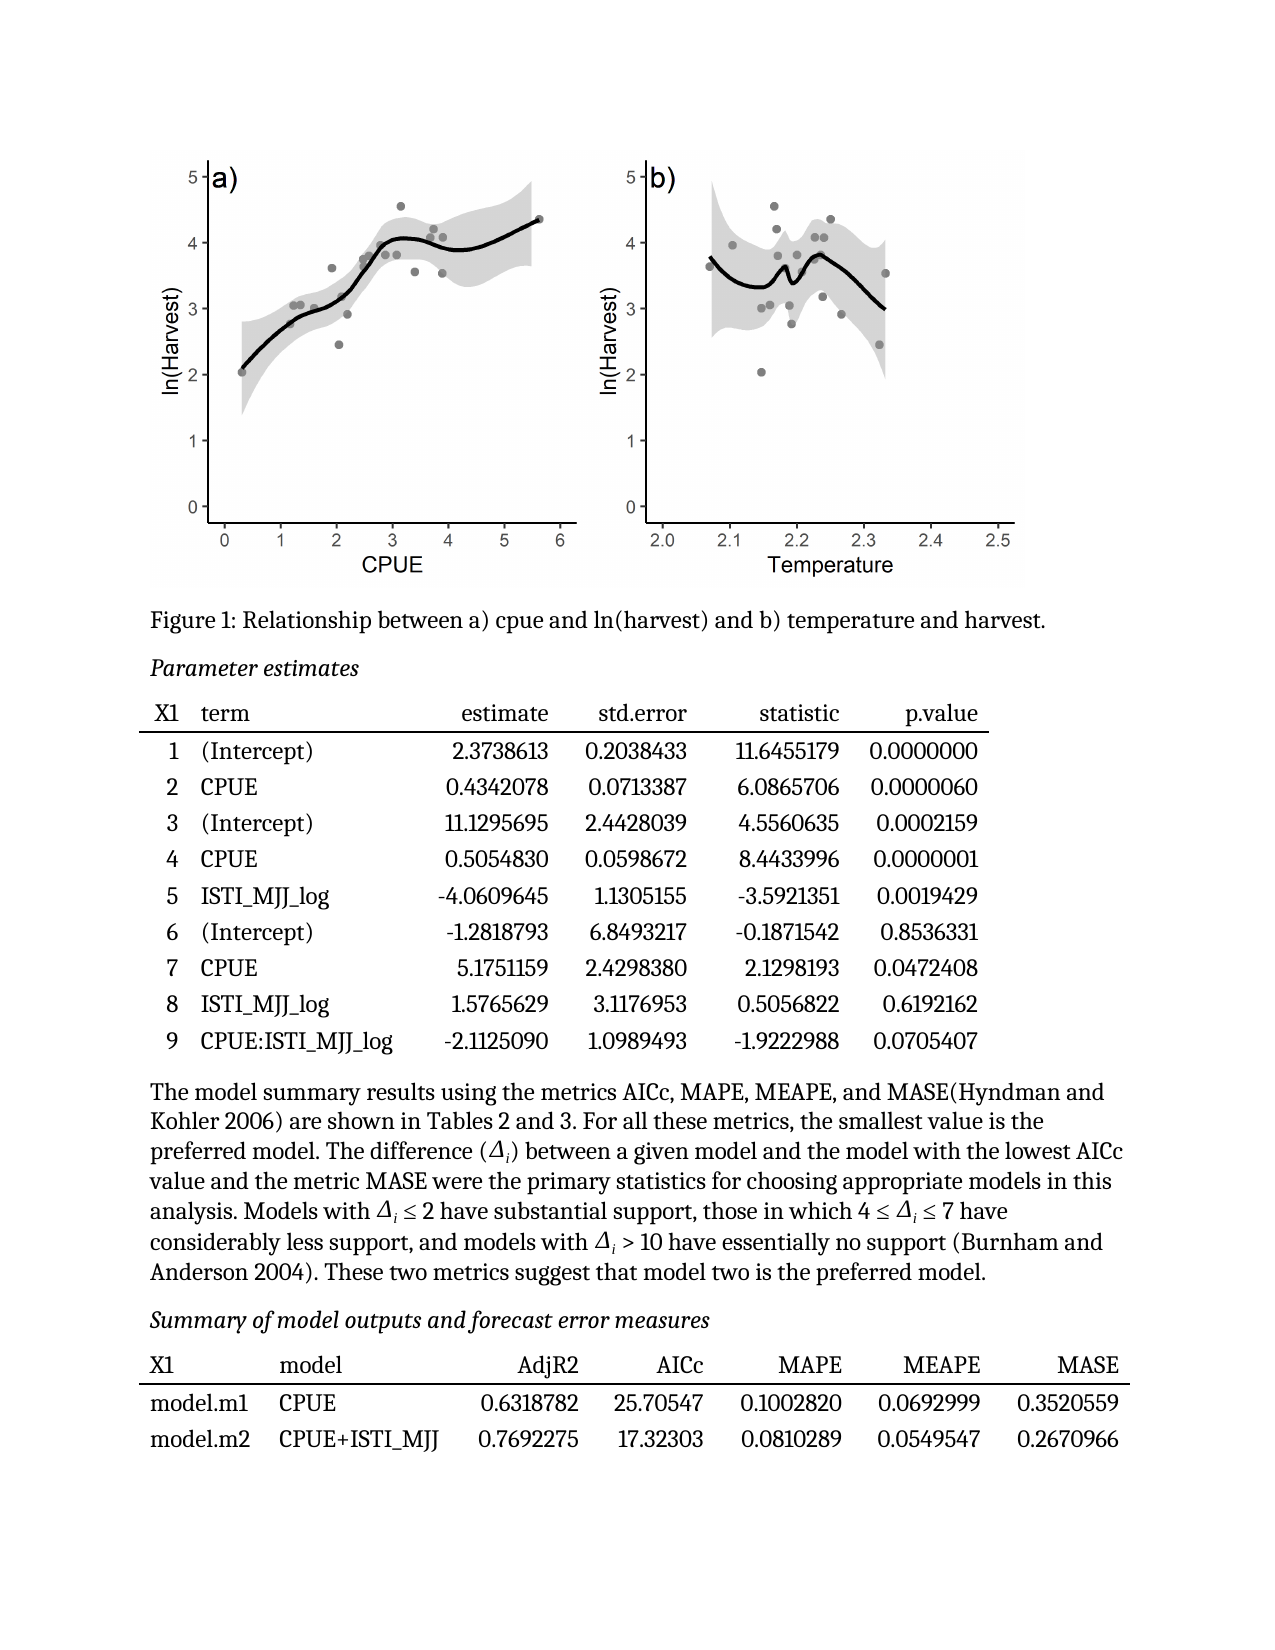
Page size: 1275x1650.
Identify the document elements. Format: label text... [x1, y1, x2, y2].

table_header MEAPE [853, 1347, 991, 1383]
table_cell 3.1176953 [560, 987, 698, 1023]
table_cell 0.4342078 [408, 769, 560, 805]
table_cell 2.4428039 [560, 805, 698, 842]
table_cell 5 [139, 878, 189, 914]
table_cell 5.1751159 [408, 950, 560, 987]
table_cell -2.1125090 [408, 1023, 560, 1059]
table_cell CPUE [189, 950, 407, 987]
table_cell CPUE [189, 769, 407, 805]
table_header X1 [139, 695, 189, 731]
table_cell 17.32303 [590, 1421, 714, 1457]
table_cell 2.1298193 [698, 950, 851, 987]
table_cell 1 [139, 733, 189, 769]
table_cell 4.5560635 [698, 805, 851, 842]
table_cell CPUE:ISTI_MJJ_log [189, 1023, 407, 1059]
table_header statistic [698, 695, 851, 731]
table_cell 0.5054830 [408, 842, 560, 878]
table_cell 2.4298380 [560, 950, 698, 987]
table_cell 3 [139, 805, 189, 842]
table_cell 0.0002159 [851, 805, 989, 842]
table_cell 0.6192162 [851, 987, 989, 1023]
table_cell CPUE [268, 1385, 452, 1421]
table_cell 0.0598672 [560, 842, 698, 878]
table_cell 0.0000000 [851, 733, 989, 769]
text The model summary results using the metrics AICc, MAPE, MEAPE, and MASE(Hyndman and Kohler 2006) are shown in Tables 2 and 3. For all these metrics, the smallest value is the preferred model. The difference () between a given model and the model with the lowest AICc value and the metric MASE were the primary statistics for choosing appropriate models in this analysis. Models with 2 have substantial support, those in which 4 7 have considerably less support, and models with > 10 have essentially no support (Burnham and Anderson 2004). These two metrics suggest that model two is the preferred model. [150, 1078, 1125, 1287]
table_cell -3.5921351 [698, 878, 851, 914]
table_cell CPUE+ISTI_MJJ [268, 1421, 452, 1457]
table_header term [189, 695, 407, 731]
table_cell 0.0019429 [851, 878, 989, 914]
table_cell 2.3738613 [408, 733, 560, 769]
table_cell 11.1295695 [408, 805, 560, 842]
table_cell 0.6318782 [452, 1385, 590, 1421]
table_header p.value [851, 695, 989, 731]
table_cell 1.1305155 [560, 878, 698, 914]
table_cell 0.0713387 [560, 769, 698, 805]
table_cell 0.2038433 [560, 733, 698, 769]
table_cell 9 [139, 1023, 189, 1059]
table_header model [268, 1347, 452, 1383]
table_cell 0.0705407 [851, 1023, 989, 1059]
table_cell (Intercept) [189, 733, 407, 769]
table_cell -1.2818793 [408, 914, 560, 950]
table_cell model.m1 [139, 1385, 268, 1421]
table_cell -0.1871542 [698, 914, 851, 950]
table_cell 1.5765629 [408, 987, 560, 1023]
table_header MASE [991, 1347, 1130, 1383]
table_header AICc [590, 1347, 714, 1383]
table_cell 0.0692999 [853, 1385, 991, 1421]
table_cell ISTI_MJJ_log [189, 878, 407, 914]
table_cell 0.2670966 [991, 1421, 1130, 1457]
table_cell 2 [139, 769, 189, 805]
picture [150, 150, 1025, 588]
table_header std.error [560, 695, 698, 731]
table_cell 4 [139, 842, 189, 878]
table_cell ISTI_MJJ_log [189, 987, 407, 1023]
table_cell 0.0810289 [715, 1421, 853, 1457]
table_cell CPUE [189, 842, 407, 878]
table_cell 0.0000001 [851, 842, 989, 878]
table_cell 0.8536331 [851, 914, 989, 950]
table_header X1 [139, 1347, 268, 1383]
text Figure 1: Relationship between a) cpue and ln(harvest) and b) temperature and harvest. [150, 606, 1125, 635]
text Summary of model outputs and forecast error measures [150, 1306, 1125, 1334]
table_cell -1.9222988 [698, 1023, 851, 1059]
table_cell 1.0989493 [560, 1023, 698, 1059]
table_cell (Intercept) [189, 805, 407, 842]
table_cell 7 [139, 950, 189, 987]
table_cell 6.8493217 [560, 914, 698, 950]
table_cell 8.4433996 [698, 842, 851, 878]
table_cell 25.70547 [590, 1385, 714, 1421]
table_cell 0.0472408 [851, 950, 989, 987]
table_cell model.m2 [139, 1421, 268, 1457]
table_cell 0.1002820 [715, 1385, 853, 1421]
table_cell 6.0865706 [698, 769, 851, 805]
table_header AdjR2 [452, 1347, 590, 1383]
table_cell 0.5056822 [698, 987, 851, 1023]
table_cell 8 [139, 987, 189, 1023]
table_header estimate [408, 695, 560, 731]
table_cell 0.3520559 [991, 1385, 1130, 1421]
table_cell 0.7692275 [452, 1421, 590, 1457]
text Parameter estimates [150, 654, 1125, 682]
table_cell (Intercept) [189, 914, 407, 950]
table_header MAPE [715, 1347, 853, 1383]
table_cell 6 [139, 914, 189, 950]
table_cell 0.0000060 [851, 769, 989, 805]
table_cell -4.0609645 [408, 878, 560, 914]
table_cell 11.6455179 [698, 733, 851, 769]
table_cell 0.0549547 [853, 1421, 991, 1457]
